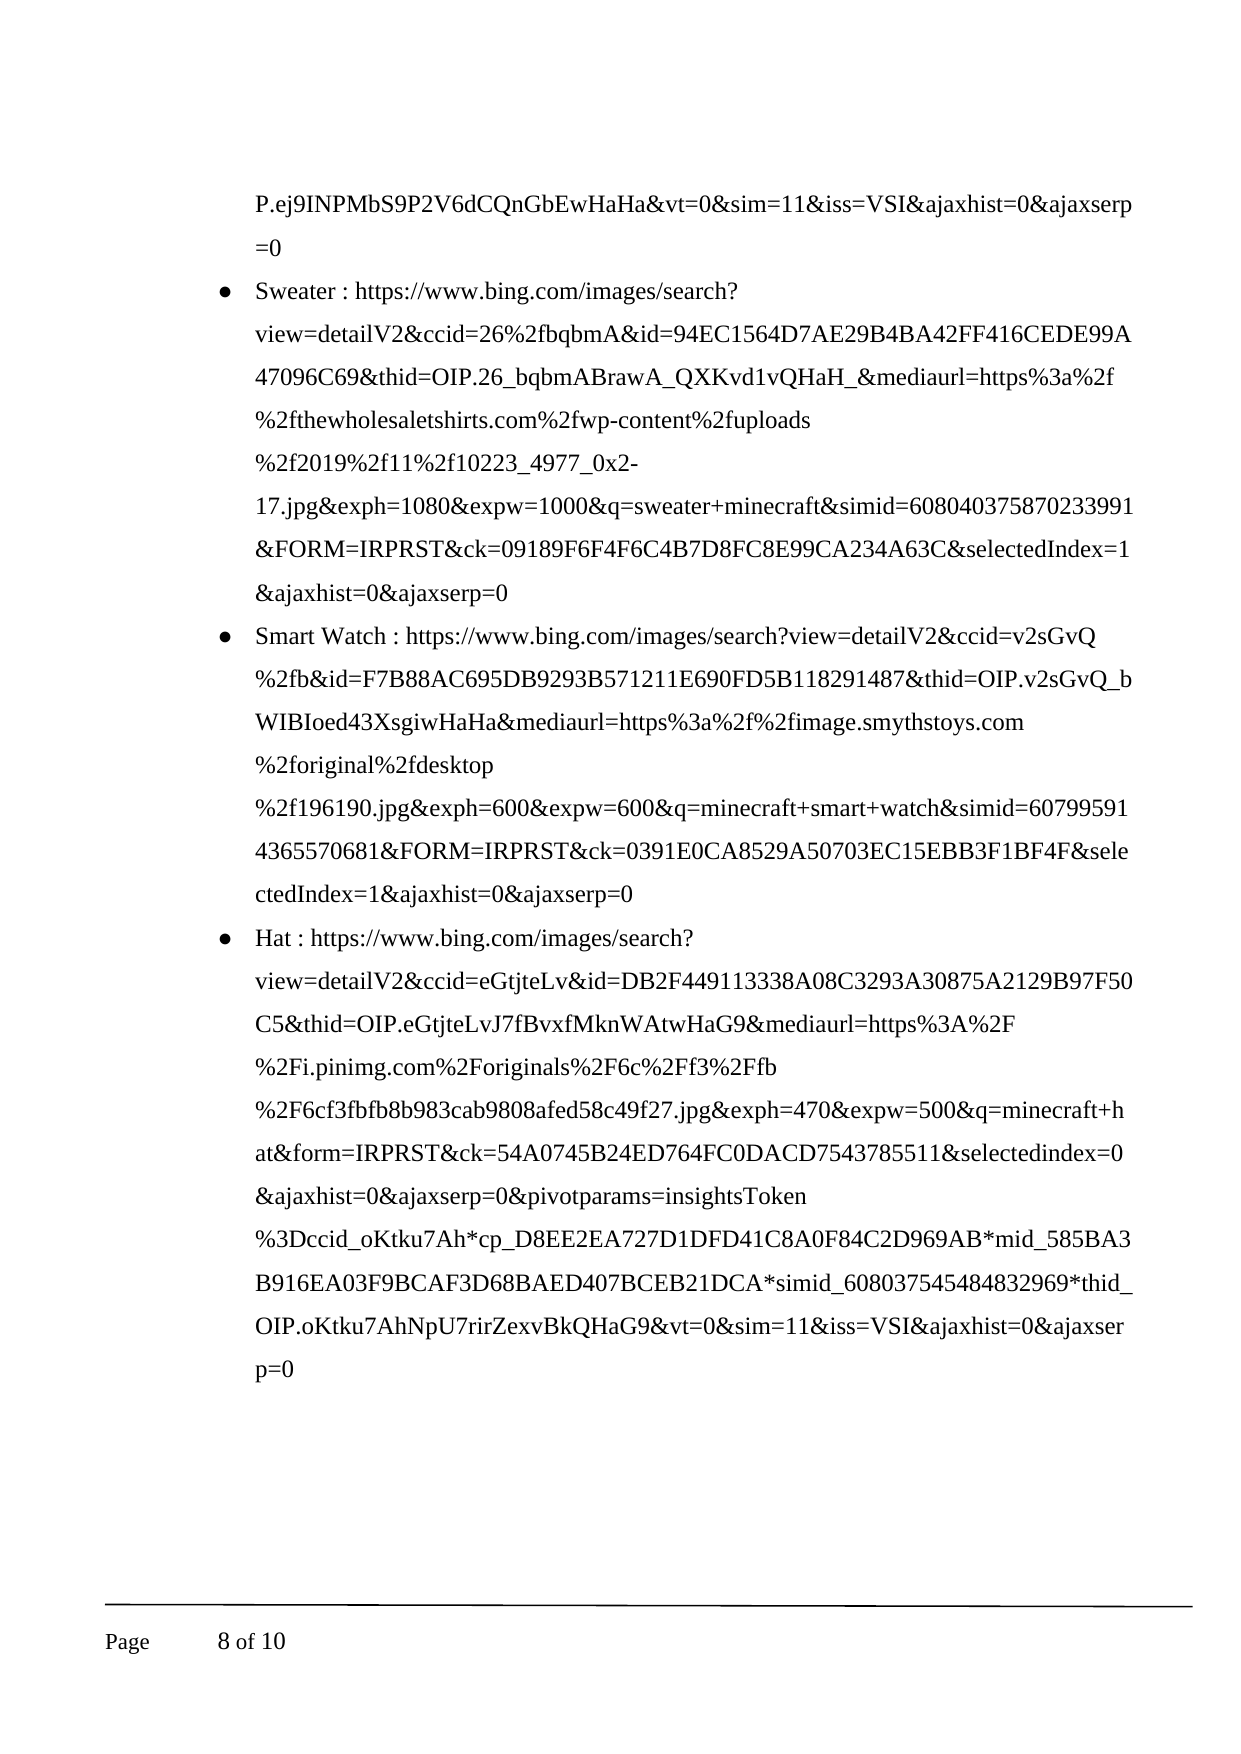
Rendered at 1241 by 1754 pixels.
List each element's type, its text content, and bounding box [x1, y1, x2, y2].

list Hat : https://www.bing.com/images/search?view=detailV2&ccid=eGtjteLv&id=DB2F449113338A08C3293A30875A2129B97F50C5&thid=OIP.eGtjteLvJ7fBvxfMknWAtwHaG9&mediaurl=https%3A%2F%2Fi.pinimg.com%2Foriginals%2F6c%2Ff3%2Ffb%2F6cf3fbfb8b983cab9808afed58c49f27.jpg&exph=470&expw=500&q=minecraft+hat&form=IRPRST&ck=54A0745B24ED764FC0DACD7543785511&selectedindex=0&ajaxhist=0&ajaxserp=0&pivotparams=insightsToken%3Dccid_oKtku7Ah*cp_D8EE2EA727D1DFD41C8A0F84C2D969AB*mid_585BA3B916EA03F9BCAF3D68BAED407BCEB21DCA*simid_608037545484832969*thid_OIP.oKtku7AhNpU7rirZexvBkQHaG9&vt=0&sim=11&iss=VSI&ajaxhist=0&ajaxserp=0 [217, 923, 1135, 1383]
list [217, 189, 1135, 261]
list Smart Watch : https://www.bing.com/images/search?view=detailV2&ccid=v2sGvQ%2fb&id=F7B88AC695DB9293B571211E690FD5B118291487&thid=OIP.v2sGvQ_bWIBIoed43XsgiwHaHa&mediaurl=https%3a%2f%2fimage.smythstoys.com%2foriginal%2fdesktop%2f196190.jpg&exph=600&expw=600&q=minecraft+smart+watch&simid=607995914365570681&FORM=IRPRST&ck=0391E0CA8529A50703EC15EBB3F1BF4F&selectedIndex=1&ajaxhist=0&ajaxserp=0 [217, 621, 1135, 908]
list Sweater : https://www.bing.com/images/search?view=detailV2&ccid=26%2fbqbmA&id=94EC1564D7AE29B4BA42FF416CEDE99A47096C69&thid=OIP.26_bqbmABrawA_QXKvd1vQHaH_&mediaurl=https%3a%2f%2fthewholesaletshirts.com%2fwp-content%2fuploads%2f2019%2f11%2f10223_4977_0x2-17.jpg&exph=1080&expw=1000&q=sweater+minecraft&simid=608040375870233991&FORM=IRPRST&ck=09189F6F4F6C4B7D8FC8E99CA234A63C&selectedIndex=1&ajaxhist=0&ajaxserp=0 [217, 276, 1135, 606]
